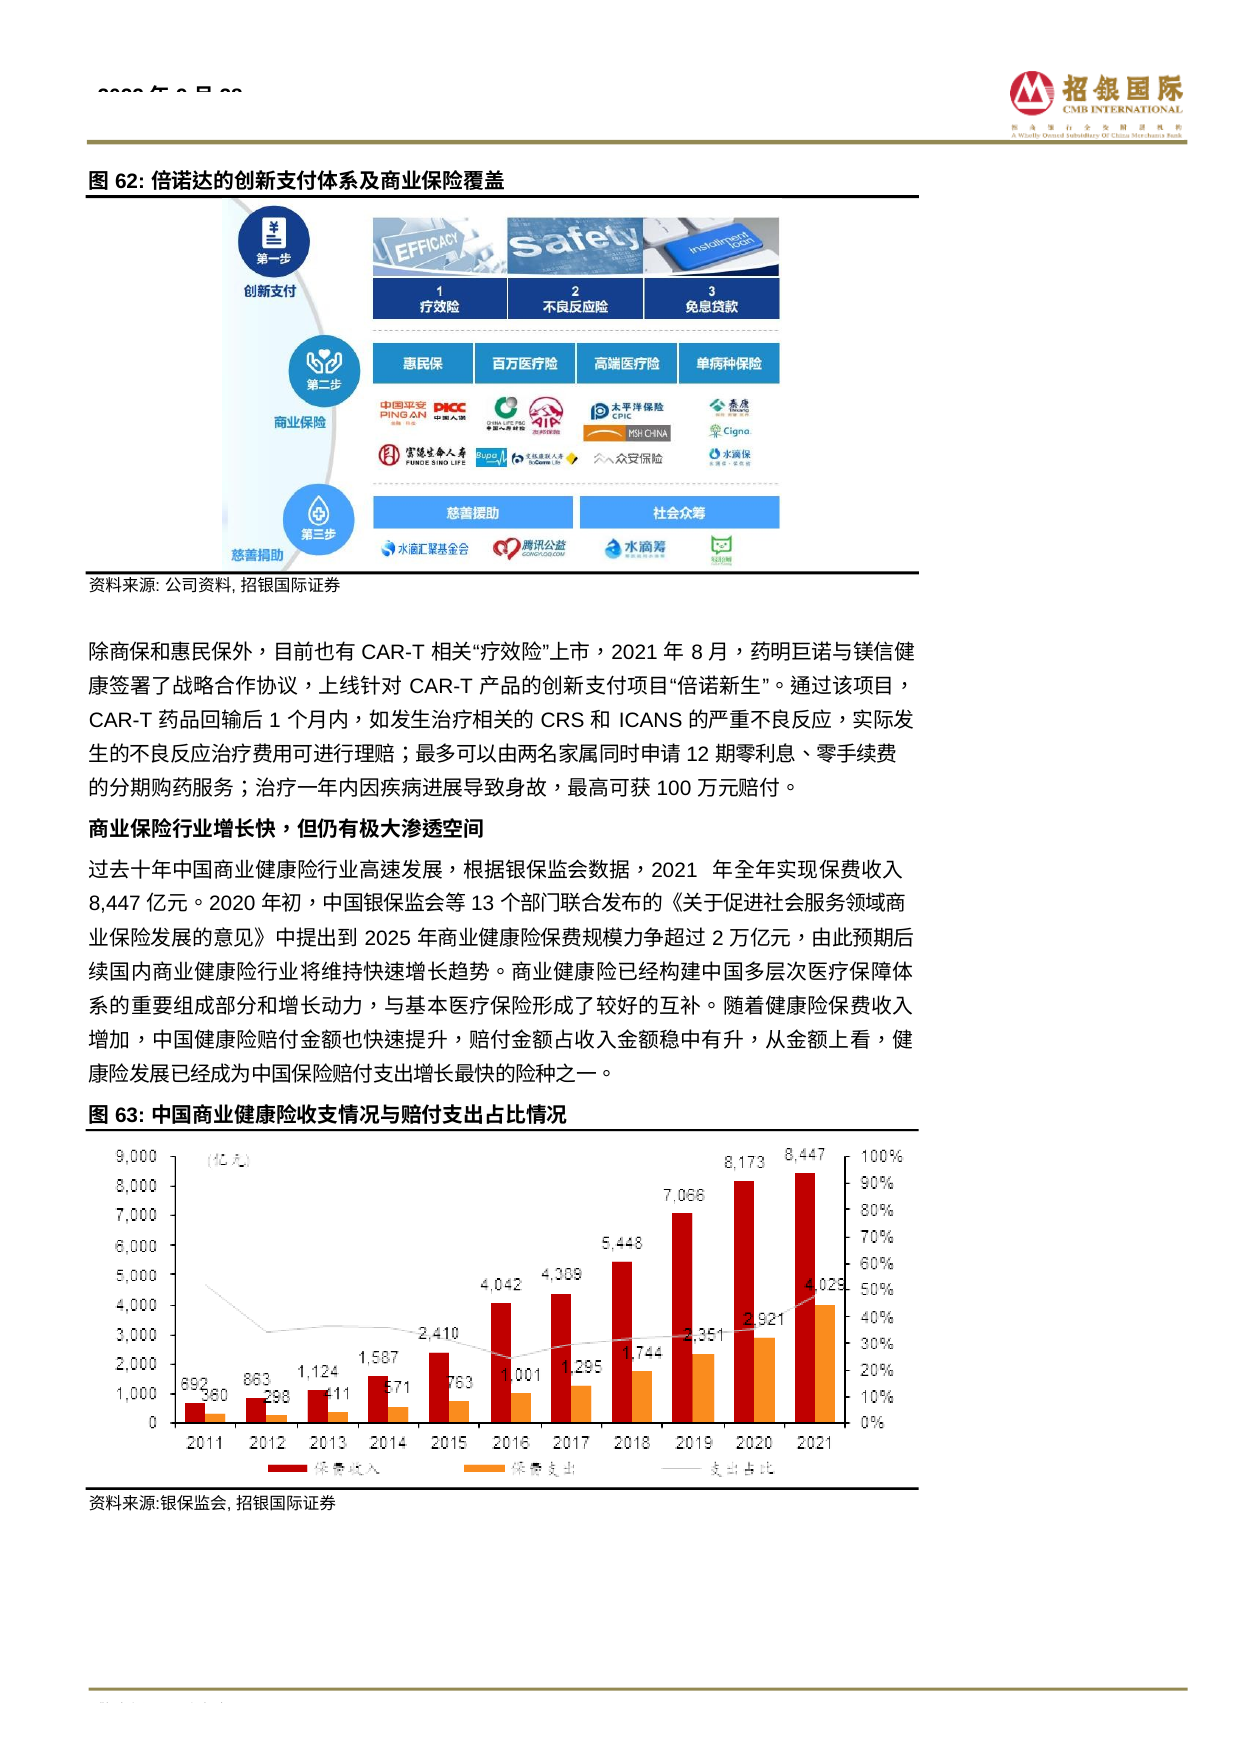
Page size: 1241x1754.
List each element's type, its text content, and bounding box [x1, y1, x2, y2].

text 8,447 亿元。2020 年初，中国银保监会等 13 个部门联合发布的《关于促进社会服务领域商 [88, 888, 1209, 917]
text 资料来源: 公司资料, 招银国际证券 [88, 574, 1209, 596]
subtitle 图 62: 倍诺达的创新支付体系及商业保险覆盖 [88, 166, 1209, 195]
subtitle 图 63: 中国商业健康险收支情况与赔付支出占比情况 [88, 1100, 1209, 1129]
text 过去十年中国商业健康险行业高速发展，根据银保监会数据，2021 年全年实现保费收入 [88, 854, 1209, 883]
picture [85, 1129, 919, 1490]
text 的分期购药服务；治疗一年内因疾病进展导致身故，最高可获 100 万元赔付。商业保险行业增长快，但仍有极大渗透空间 [88, 773, 803, 842]
text 除商保和惠民保外，目前也有 CAR-T 相关“疗效险”上市，2021 年 8 月，药明巨诺与镁信健康签署了战略合作协议，上线针对 CAR-T 产品的创新支付项目“倍诺新生”。通过该项目， CAR-T 药品回输后 1 个月内，如发生治疗相关的 CRS 和 ICANS 的严重不良反应，实际发生的不良反应治疗费用可进行理赔；最多可以由两名家属同时申请 12 期零利息、零手续费 [88, 637, 916, 768]
text 资料来源:银保监会, 招银国际证券 [88, 1492, 1209, 1515]
picture [1010, 70, 1184, 140]
picture [222, 198, 782, 571]
text 业保险发展的意见》中提出到 2025 年商业健康险保费规模力争超过 2 万亿元，由此预期后续国内商业健康险行业将维持快速增长趋势。商业健康险已经构建中国多层次医疗保障体系的重要组成部分和增长动力，与基本医疗保险形成了较好的互补。随着健康险保费收入增加，中国健康险赔付金额也快速提升，赔付金额占收入金额稳中有升，从金额上看，健康险发展已经成为中国保险赔付支出增长最快的险种之一。 [88, 923, 916, 1087]
